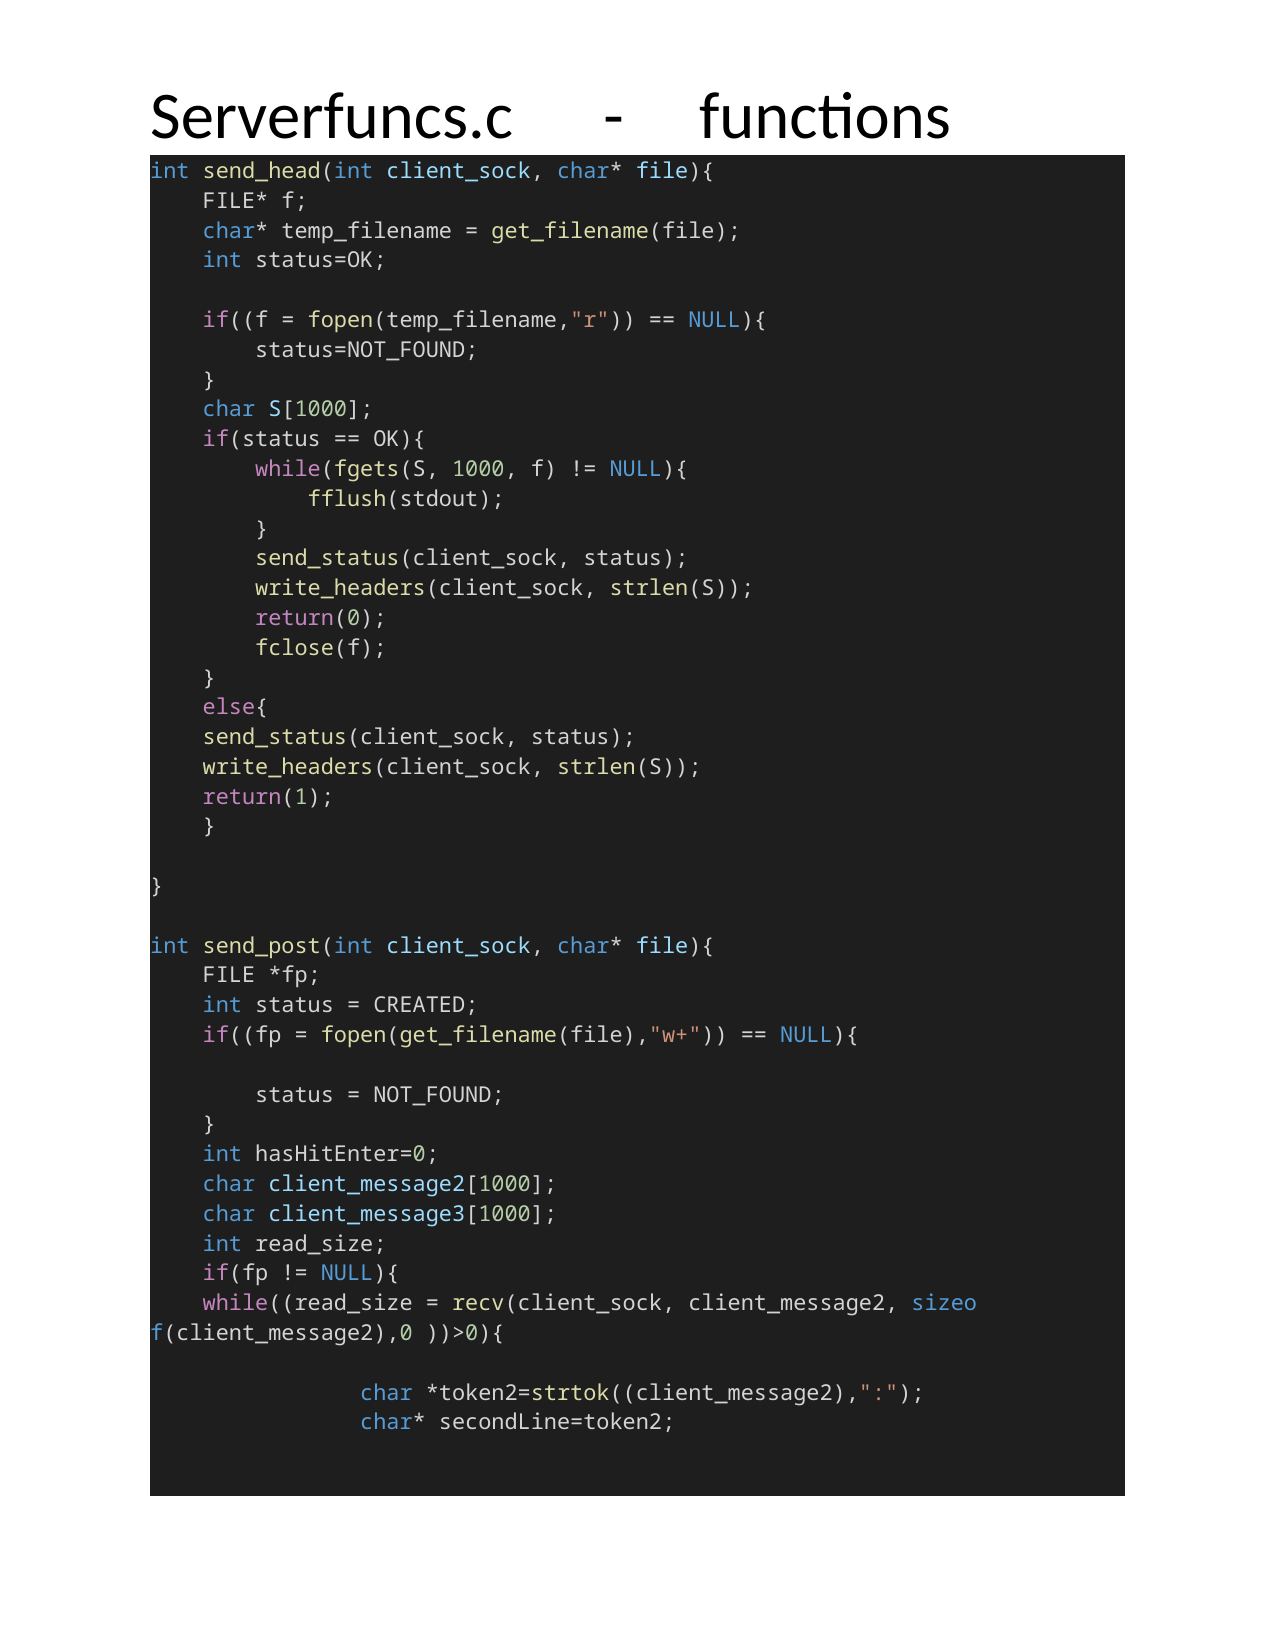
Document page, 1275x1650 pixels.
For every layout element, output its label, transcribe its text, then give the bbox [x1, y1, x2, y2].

text FILE *fp; [150, 959, 1125, 989]
text send_status(client_sock, status); [150, 542, 1125, 572]
text } [150, 513, 1125, 542]
text send_status(client_sock, status); [150, 721, 1125, 751]
text } [150, 364, 1125, 393]
text status = NOT_FOUND; [150, 1079, 1125, 1108]
text write_headers(client_sock, strlen(S)); [150, 572, 1125, 602]
text char *token2=strtok((client_message2),":"); [150, 1377, 1125, 1406]
text char* temp_filename = get_filename(file); [150, 215, 1125, 244]
text while(fgets(S, 1000, f) != NULL){ [150, 453, 1125, 483]
text } [150, 662, 1125, 691]
text int send_head(int client_sock, char* file){ [150, 155, 1125, 185]
text fflush(stdout); [150, 483, 1125, 513]
text } [150, 1108, 1125, 1138]
text if((f = fopen(temp_filename,"r")) == NULL){ [150, 304, 1125, 334]
text char client_message3[1000]; [150, 1198, 1125, 1228]
text char client_message2[1000]; [150, 1168, 1125, 1198]
text return(1); [150, 781, 1125, 811]
text int status=OK; [150, 244, 1125, 274]
text } [150, 870, 1125, 900]
text write_headers(client_sock, strlen(S)); [150, 751, 1125, 781]
text status=NOT_FOUND; [150, 334, 1125, 364]
text if(fp != NULL){ [150, 1257, 1125, 1287]
text int send_post(int client_sock, char* file){ [150, 930, 1125, 959]
text if(status == OK){ [150, 423, 1125, 453]
text fclose(f); [150, 632, 1125, 662]
text char* secondLine=token2; [150, 1406, 1125, 1436]
text if((fp = fopen(get_filename(file),"w+")) == NULL){ [150, 1019, 1125, 1049]
text else{ [150, 691, 1125, 721]
text int hasHitEnter=0; [150, 1138, 1125, 1168]
text char S[1000]; [150, 393, 1125, 423]
text while((read_size = recv(client_sock, client_message2, sizeof(client_message2),0 ))>0){ [150, 1287, 1125, 1347]
text return(0); [150, 602, 1125, 632]
text FILE* f; [150, 185, 1125, 215]
text int read_size; [150, 1228, 1125, 1257]
text int status = CREATED; [150, 989, 1125, 1019]
text } [150, 811, 1125, 840]
